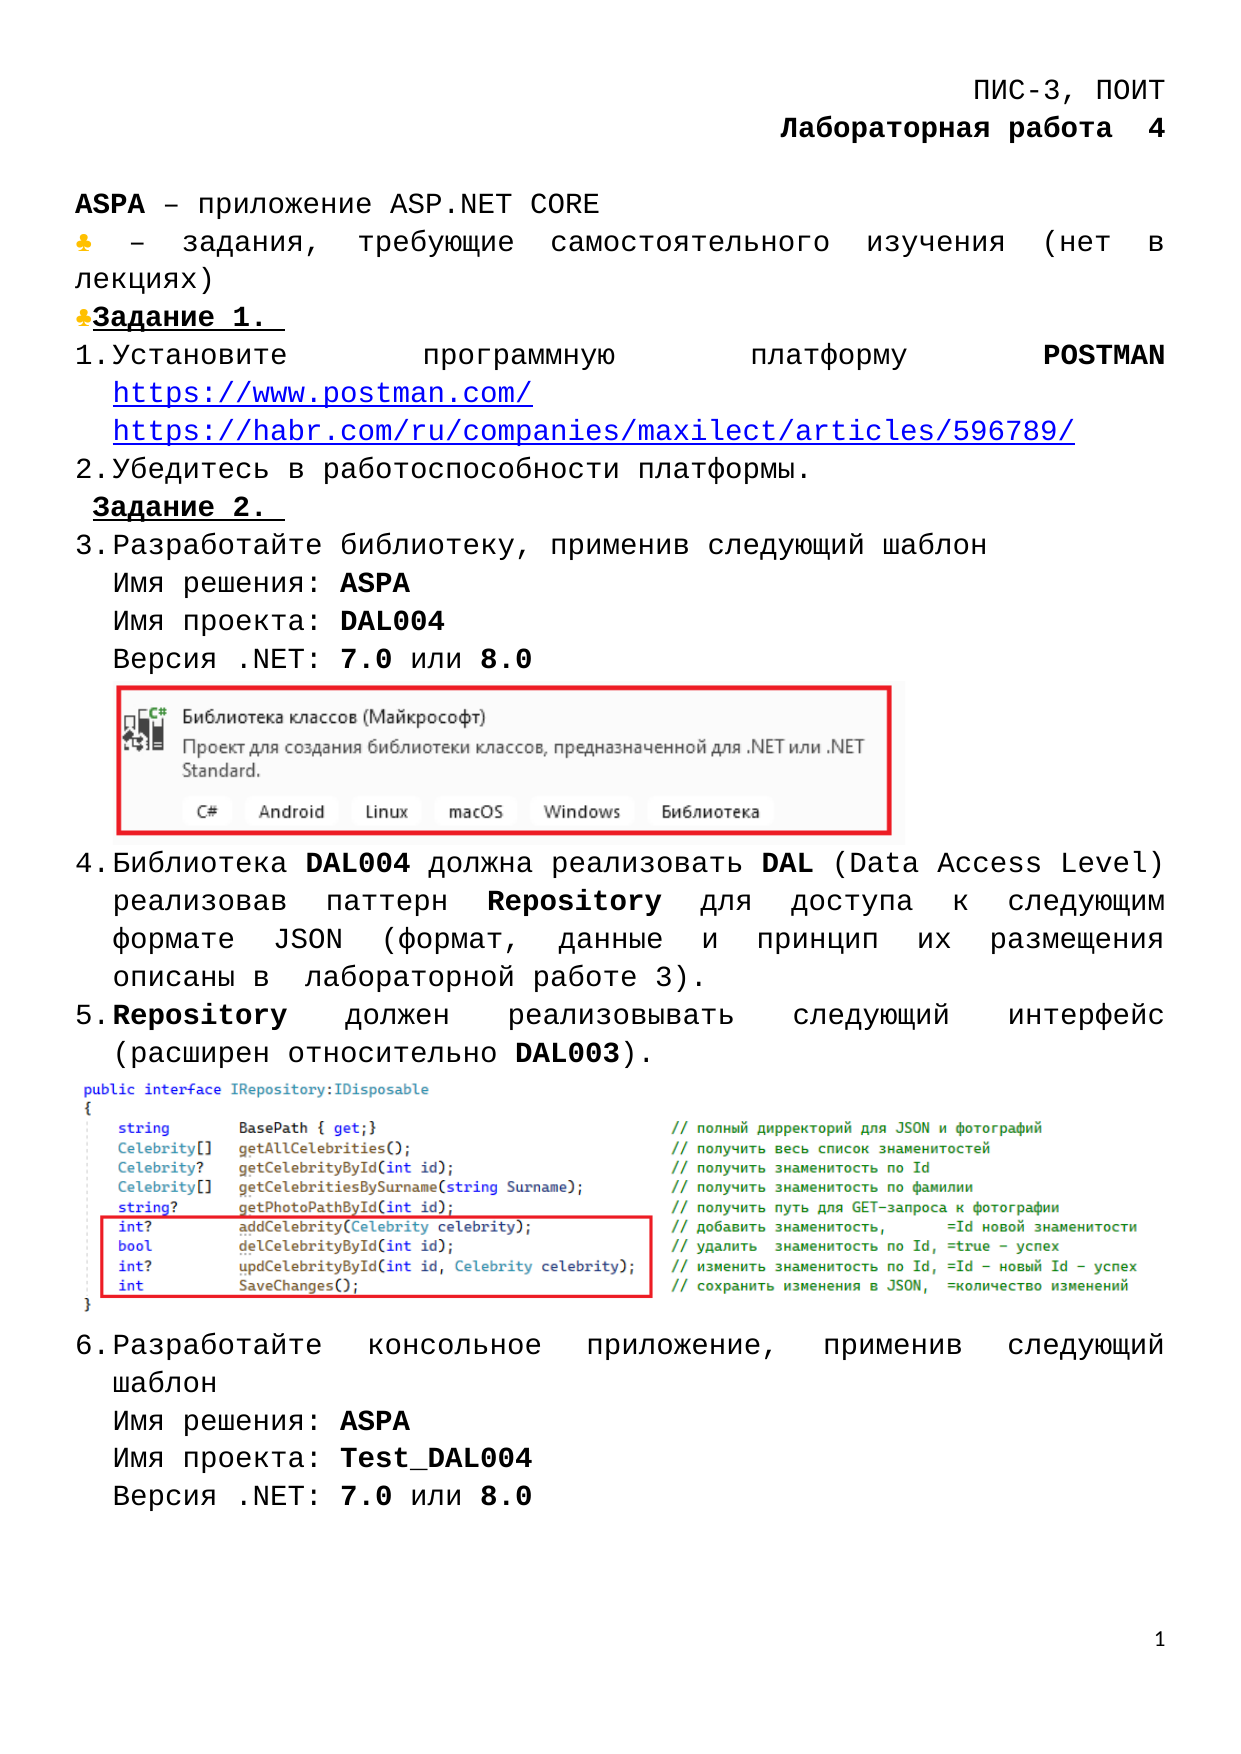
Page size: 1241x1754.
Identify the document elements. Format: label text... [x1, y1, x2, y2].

list Repository должен реализовывать следующий интерфейс (расширен относительно DAL003). [75, 1000, 1165, 1071]
list Установите программную платформу POSTMAN https://www.postman.com/ https://habr.com/ru/companies/maxilect/articles/596789/ [75, 340, 1165, 449]
list Убедитесь в работоспособности платформы. [75, 454, 1165, 487]
list Имя решения: ASPA [112, 1406, 1165, 1439]
text ПИС-3, ПОИТ [75, 75, 1165, 108]
list Версия .NET: 7.0 или 8.0 [112, 644, 1165, 677]
list Разработайте консольное приложение, применив следующий шаблон [75, 1330, 1165, 1401]
list Разработайте библиотеку, применив следующий шаблон [75, 530, 1165, 563]
list Библиотека DAL004 должна реализовать DAL (Data Access Level) реализовав паттерн Repository для доступа к следующим формате JSON (формат, данные и принцип их размещения описаны в лабораторной работе 3). [75, 848, 1165, 995]
list Имя решения: ASPA [112, 568, 1165, 601]
picture [112, 681, 905, 845]
text ♣Задание 1. [75, 302, 1165, 336]
list Имя проекта: Test_DAL004 [112, 1443, 1165, 1477]
text ASPA – приложение ASP.NET CORE [75, 189, 1165, 222]
text Лабораторная работа 4 [75, 113, 1165, 146]
text Версия .NET: 7.0 или 8.0 [75, 1481, 1165, 1514]
text Задание 2. [75, 492, 1165, 525]
text ♣ – задания, требующие самостоятельного изучения (нет в лекциях) [75, 227, 1165, 298]
list Имя проекта: DAL004 [112, 606, 1165, 639]
